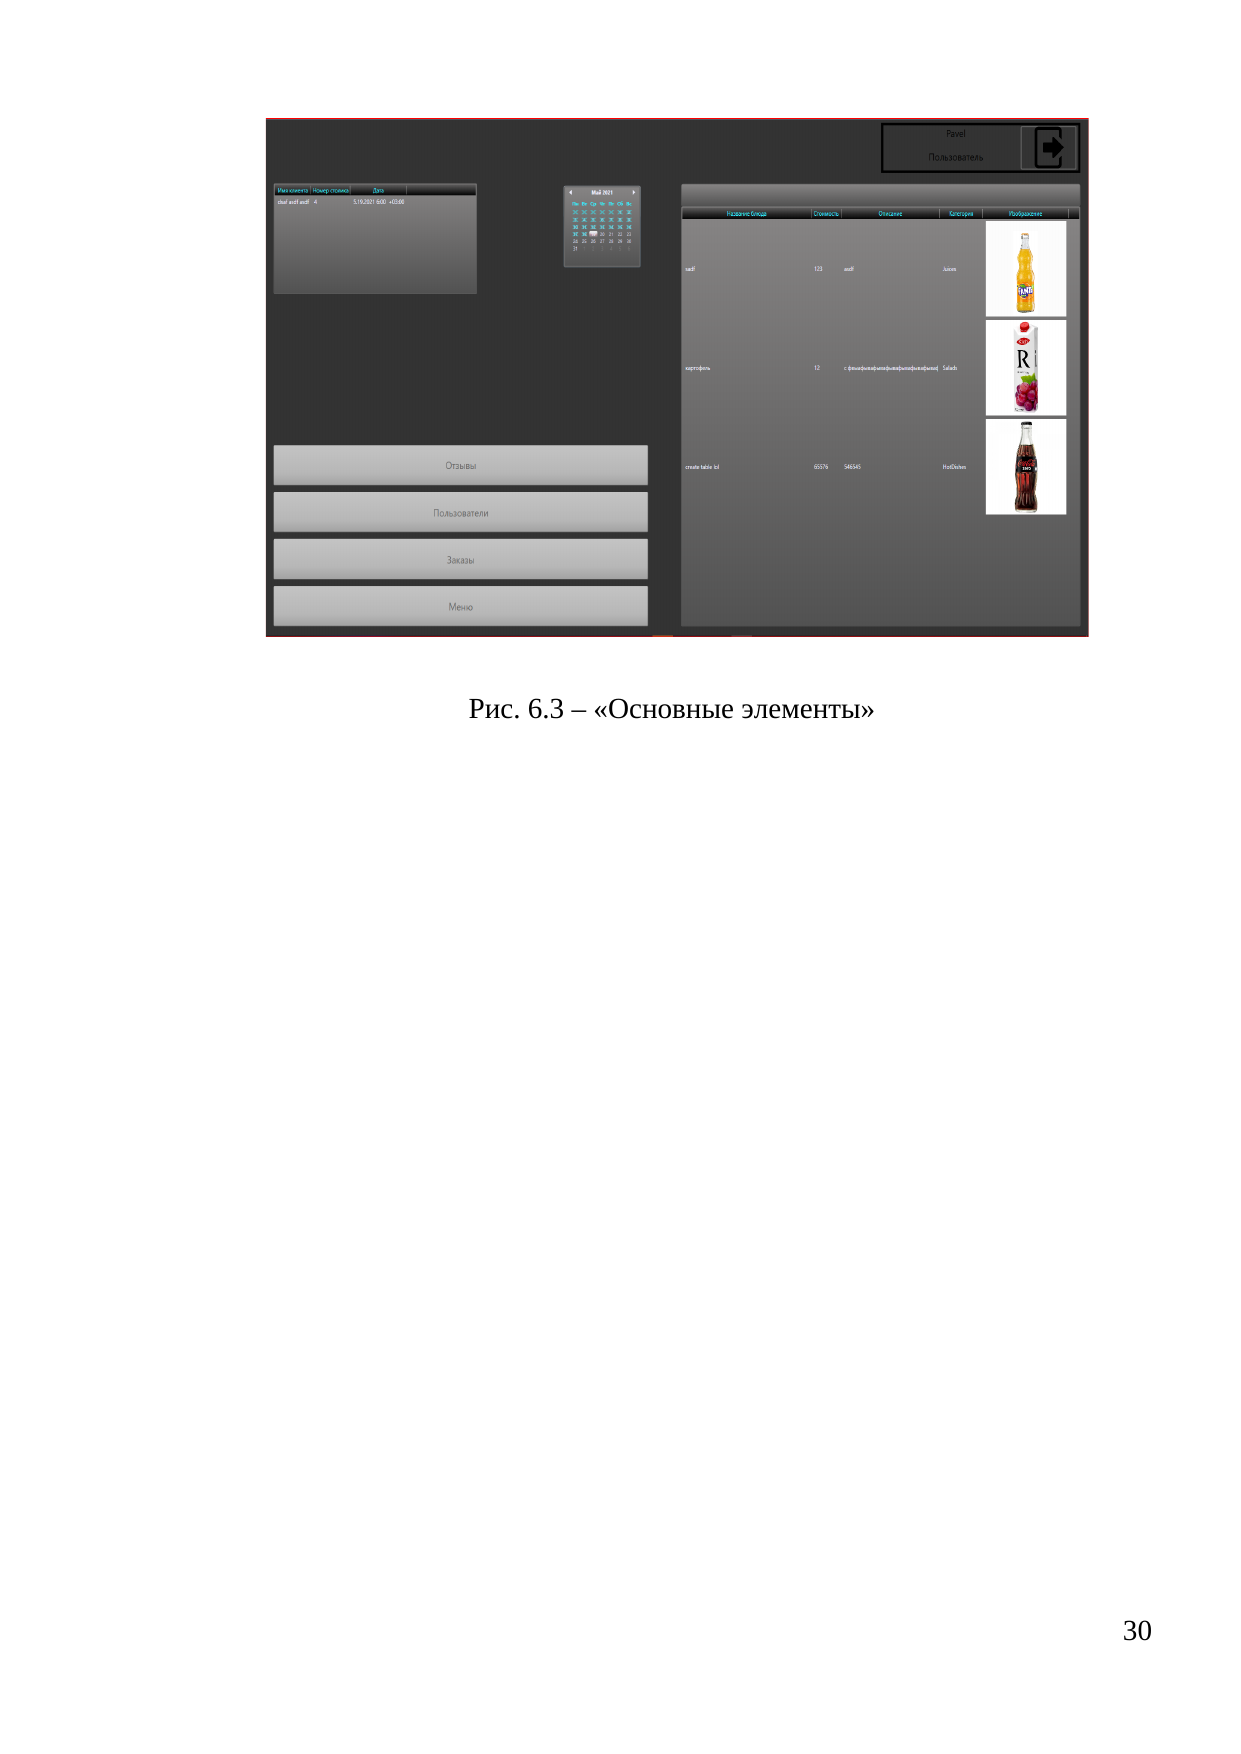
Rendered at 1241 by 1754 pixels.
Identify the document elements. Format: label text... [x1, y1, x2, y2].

picture [265, 118, 1089, 637]
text Рис. 6.3 – «Основные элементы» [177, 691, 1152, 724]
